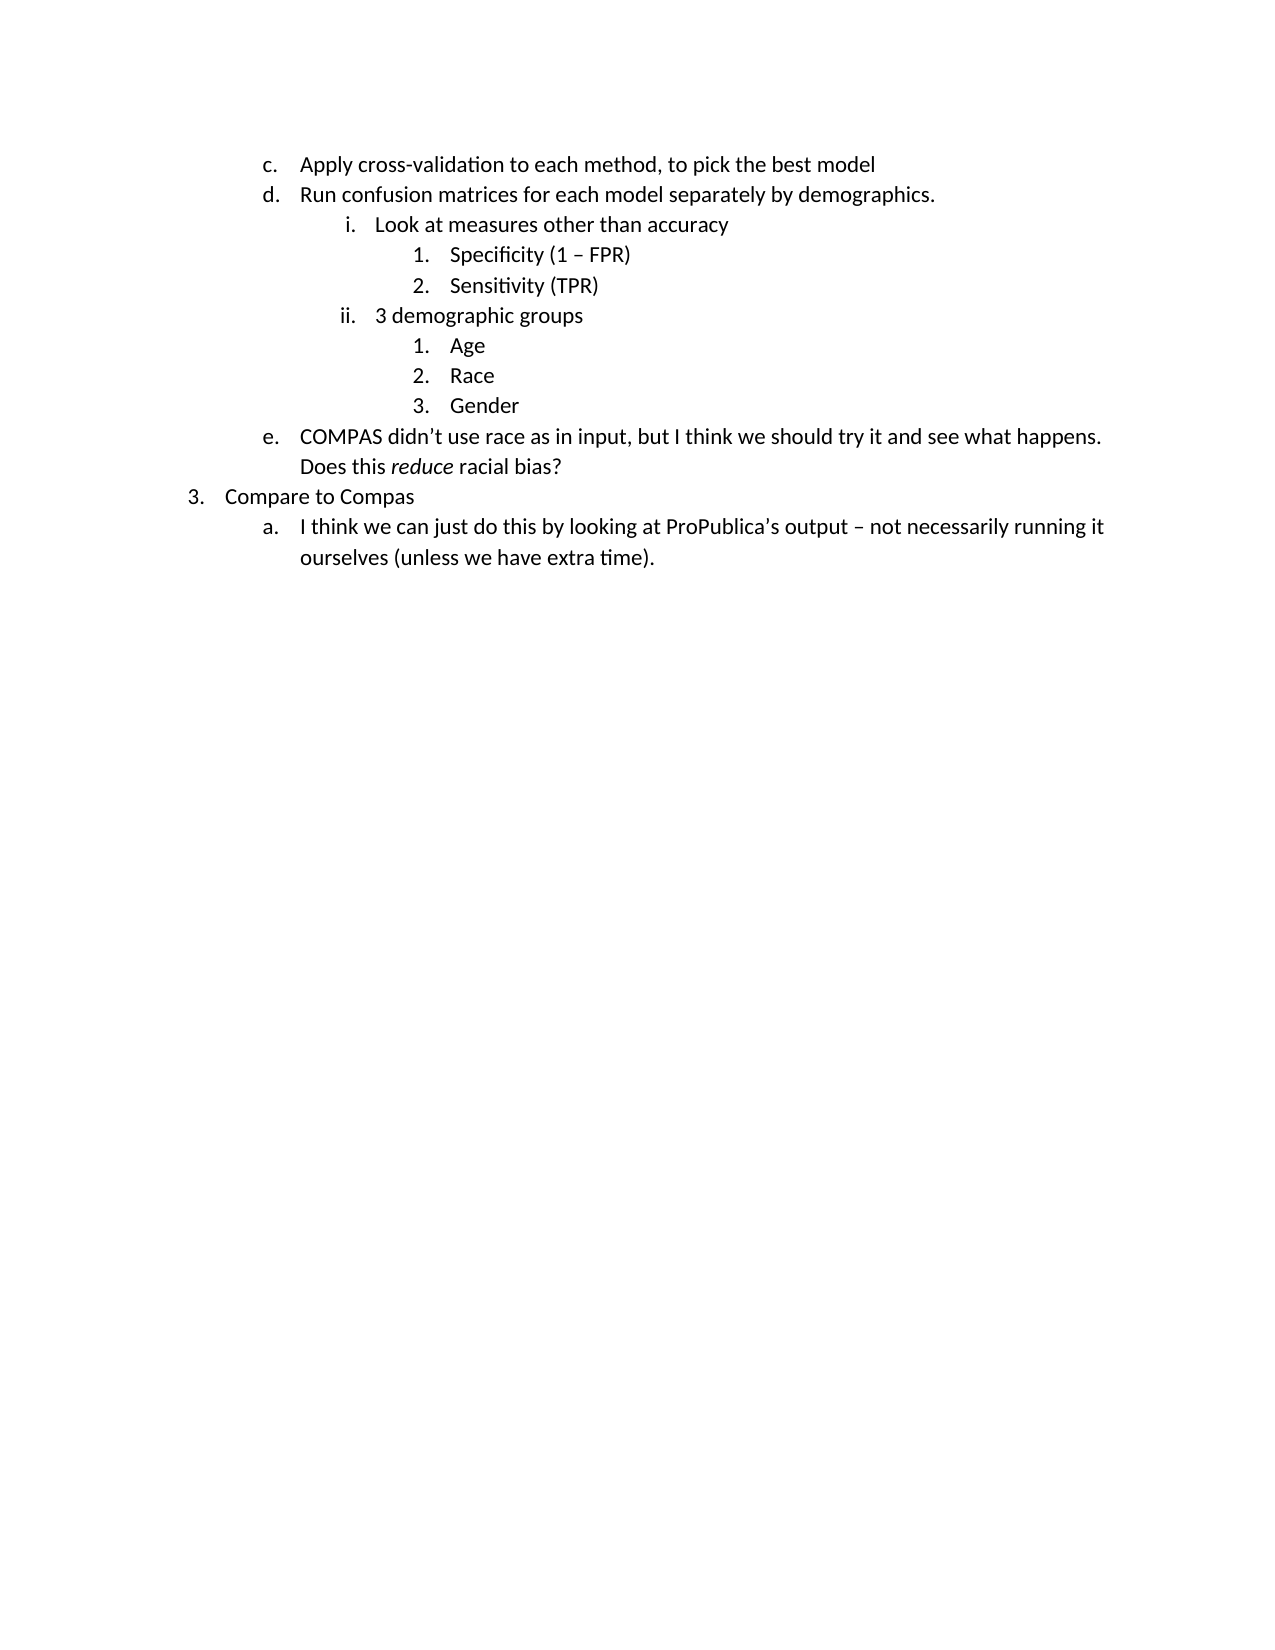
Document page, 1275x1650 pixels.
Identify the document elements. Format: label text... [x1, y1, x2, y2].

list Gender [412, 392, 1125, 420]
list Look at measures other than accuracy [356, 210, 1125, 238]
list Age [412, 331, 1125, 359]
list Race [412, 361, 1125, 389]
list COMPAS didn’t use race as in input, but I think we should try it and see what happens. Does this reduce racial bias? [262, 422, 1125, 480]
list Apply cross-validation to each method, to pick the best model [262, 150, 1125, 178]
list Specificity (1 – FPR) [412, 241, 1125, 269]
list 3 demographic groups [356, 301, 1125, 329]
list Run confusion matrices for each model separately by demographics. [262, 180, 1125, 208]
list Sensitivity (TPR) [412, 271, 1125, 299]
list Compare to Compas [187, 482, 1125, 510]
list I think we can just do this by looking at ProPublica’s output – not necessarily running it ourselves (unless we have extra time). [262, 512, 1125, 571]
